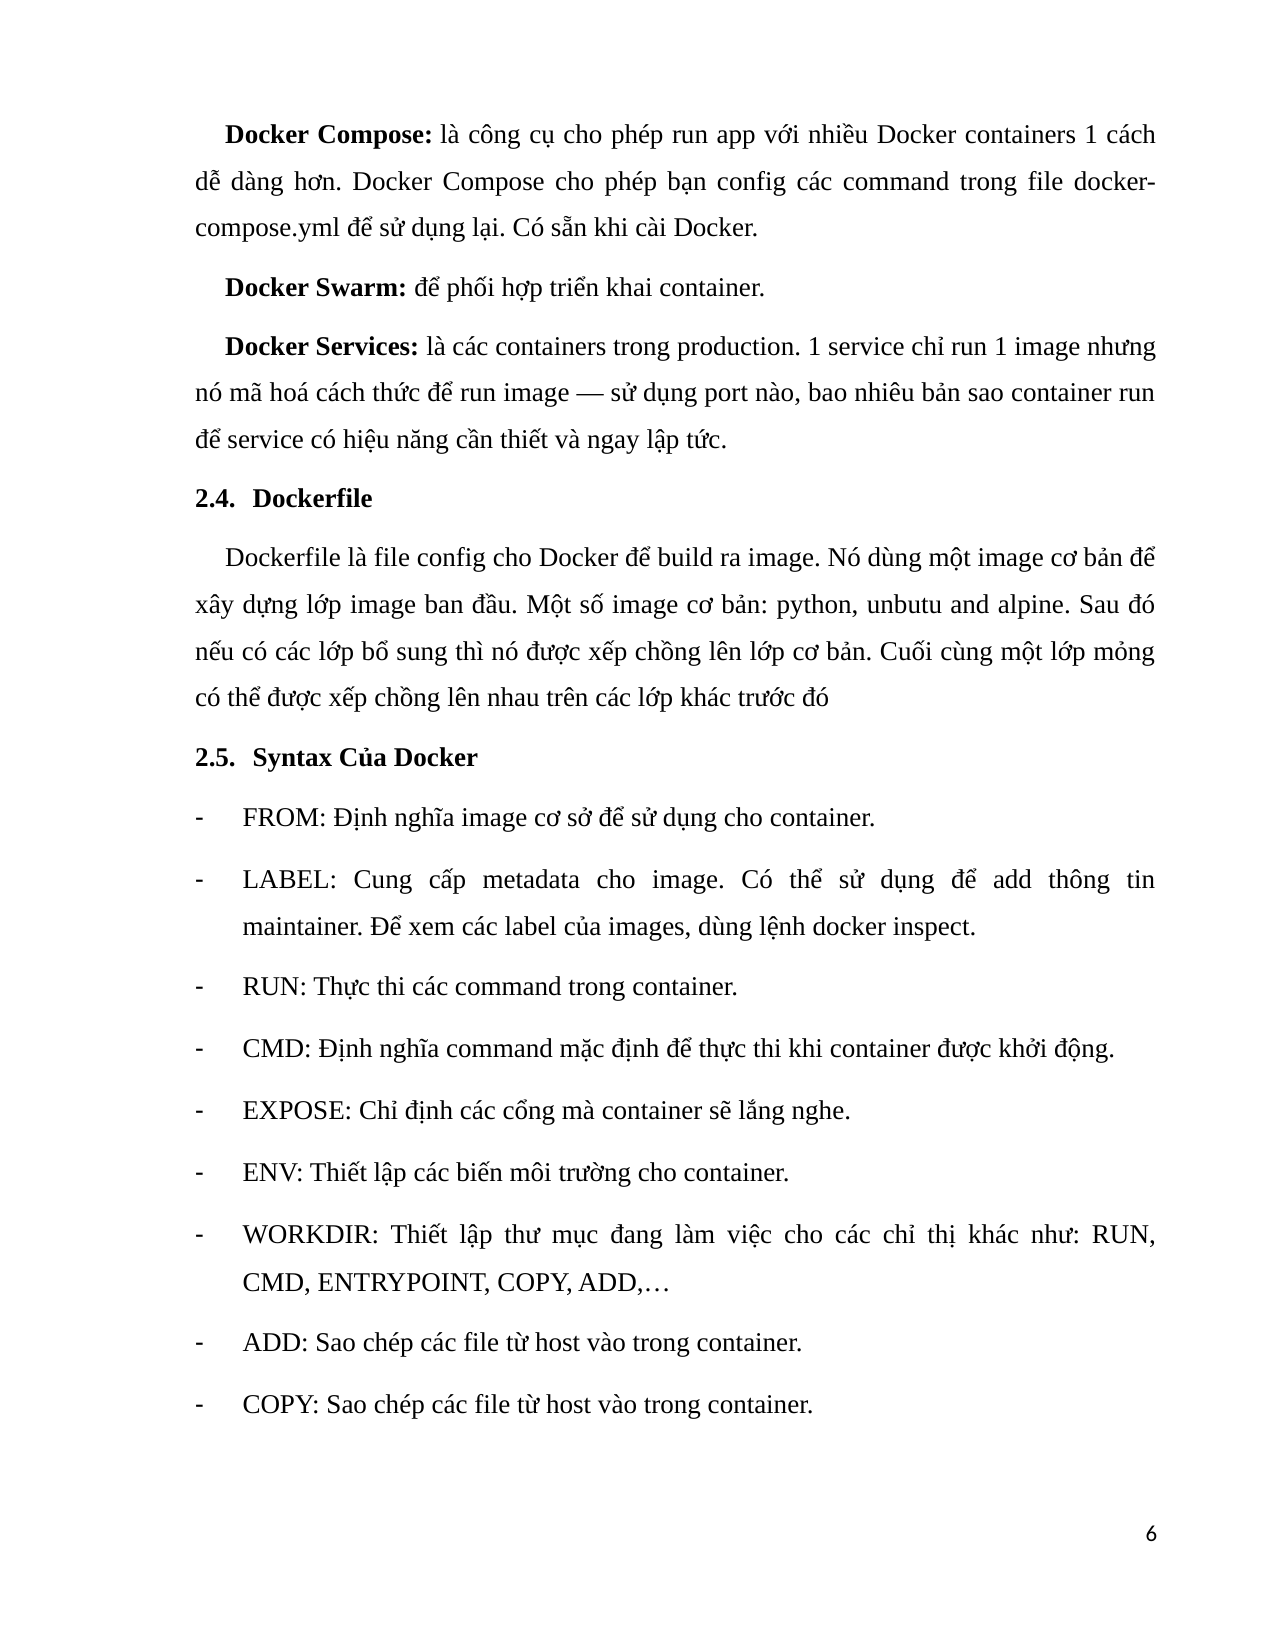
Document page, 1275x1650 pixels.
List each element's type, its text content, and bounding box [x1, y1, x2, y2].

text Docker Services: là các containers trong production. 1 service chỉ run 1 image nhưng nó mã hoá cách thức để run image — sử dụng port nào, bao nhiêu bản sao container run để service có hiệu năng cần thiết và ngay lập tức. [195, 330, 1157, 454]
list ENV: Thiết lập các biến môi trường cho container. [195, 1155, 1157, 1188]
list RUN: Thực thi các command trong container. [195, 969, 1157, 1002]
text Dockerfile là file config cho Docker để build ra image. Nó dùng một image cơ bản để xây dựng lớp image ban đầu. Một số image cơ bản: python, unbutu and alpine. Sau đó nếu có các lớp bổ sung thì nó được xếp chồng lên lớp cơ bản. Cuối cùng một lớp mỏng có thể được xếp chồng lên nhau trên các lớp khác trước đó [195, 541, 1157, 713]
list COPY: Sao chép các file từ host vào trong container. [195, 1387, 1157, 1420]
list LABEL: Cung cấp metadata cho image. Có thể sử dụng để add thông tin maintainer. Để xem các label của images, dùng lệnh docker inspect. [195, 862, 1157, 941]
text Docker Compose: là công cụ cho phép run app với nhiều Docker containers 1 cách dễ dàng hơn. Docker Compose cho phép bạn config các command trong file docker-compose.yml để sử dụng lại. Có sẵn khi cài Docker. [195, 118, 1157, 243]
list EXPOSE: Chỉ định các cổng mà container sẽ lắng nghe. [195, 1093, 1157, 1126]
list CMD: Định nghĩa command mặc định để thực thi khi container được khởi động. [195, 1031, 1157, 1064]
list ADD: Sao chép các file từ host vào trong container. [195, 1325, 1157, 1358]
text Docker Swarm: để phối hợp triển khai container. [195, 271, 1157, 302]
subtitle Syntax Của Docker [195, 741, 1157, 772]
list FROM: Định nghĩa image cơ sở để sử dụng cho container. [195, 800, 1157, 833]
subtitle Dockerfile [195, 482, 1157, 513]
list WORKDIR: Thiết lập thư mục đang làm việc cho các chỉ thị khác như: RUN, CMD, ENTRYPOINT, COPY, ADD,… [195, 1217, 1157, 1297]
